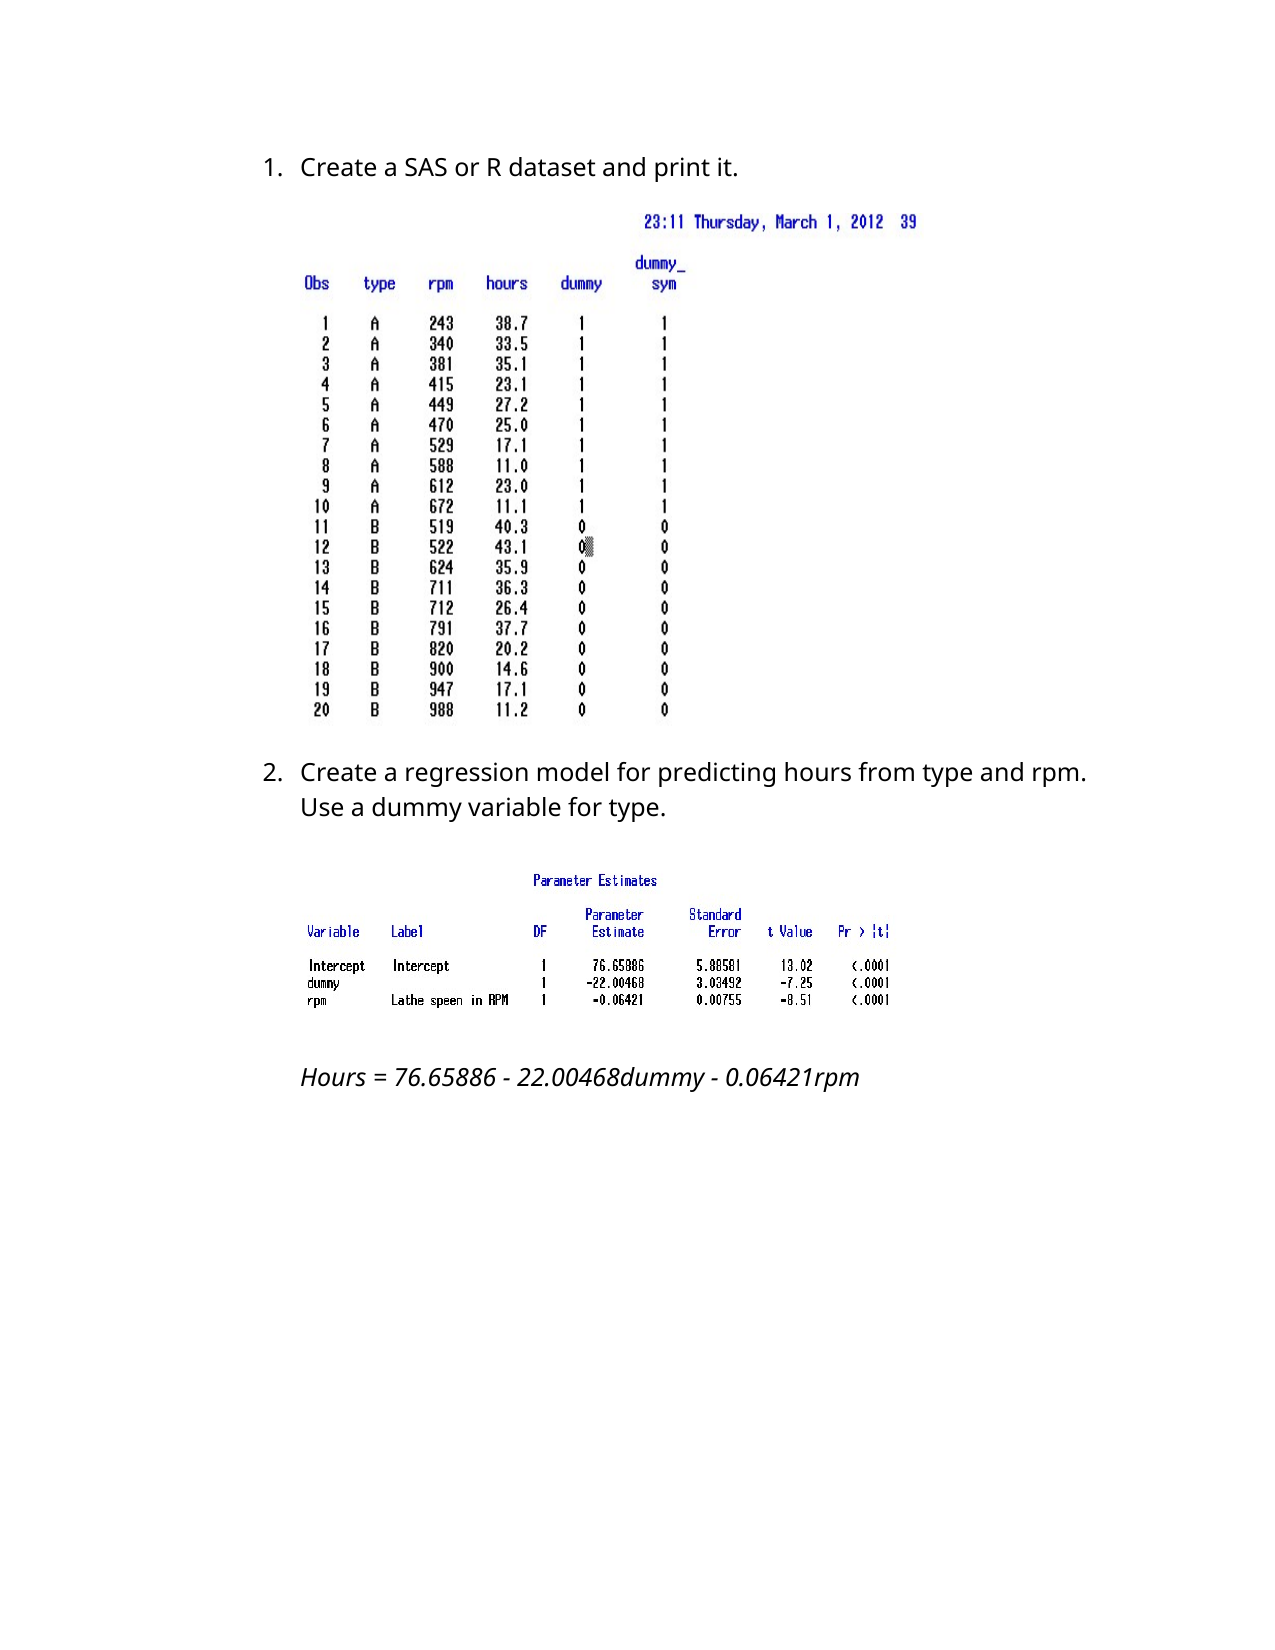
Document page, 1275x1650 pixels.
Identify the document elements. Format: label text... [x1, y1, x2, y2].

picture [300, 213, 924, 726]
picture [300, 852, 903, 1031]
list Create a SAS or R dataset and print it. [262, 150, 1125, 184]
text Hours = 76.65886 - 22.00468dummy - 0.06421rpm [300, 1059, 1125, 1094]
list Create a regression model for predicting hours from type and rpm. Use a dummy variable for type. [262, 755, 1125, 823]
